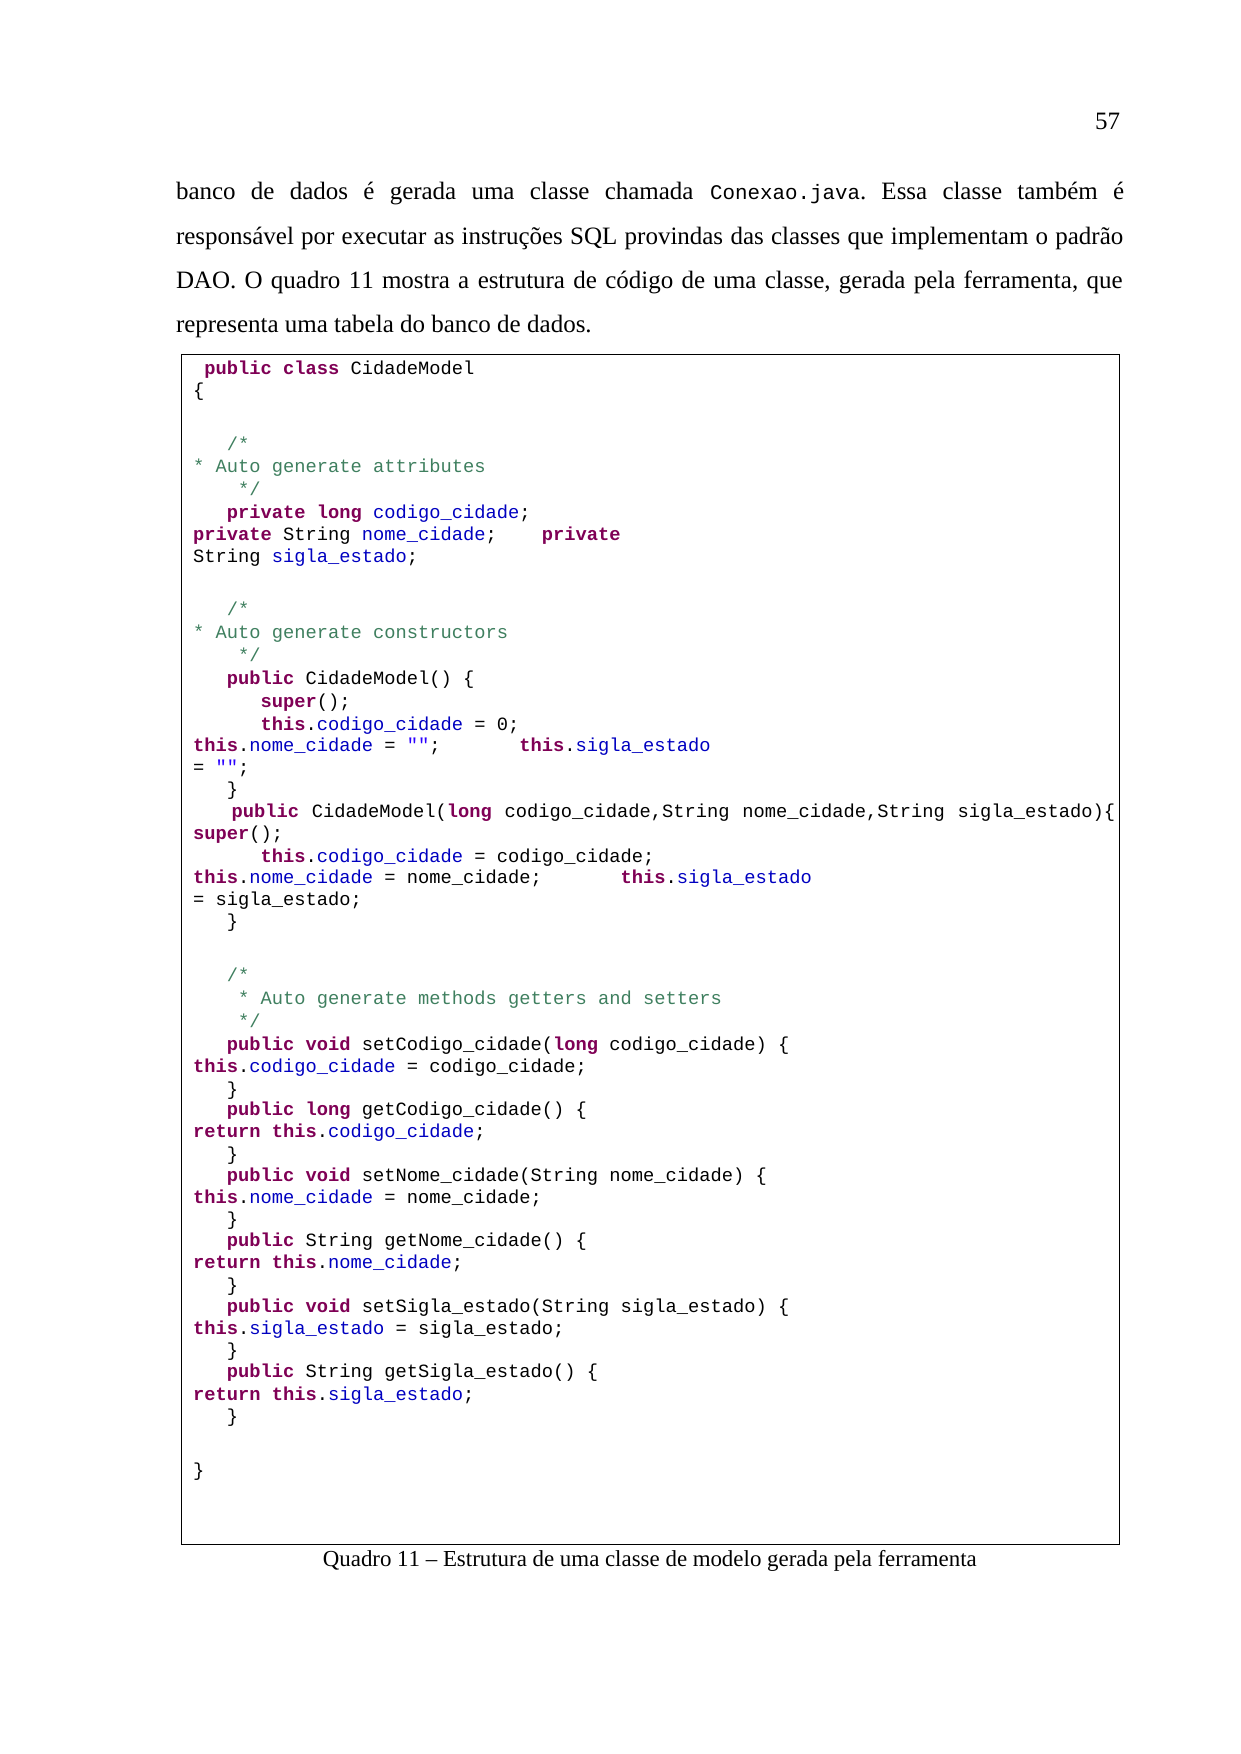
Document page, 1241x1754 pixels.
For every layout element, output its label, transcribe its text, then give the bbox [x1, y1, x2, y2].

table_header public class CidadeModel { /* Auto generate attributes */ private long codigo_cidade; private String nome_cidade; private String sigla_estado; /* Auto generate constructors */ public CidadeModel() { super(); this.codigo_cidade = 0; this.nome_cidade = ""; this.sigla_estado = ""; } public CidadeModel(long codigo_cidade,String nome_cidade,String sigla_estado){ super(); this.codigo_cidade = codigo_cidade; this.nome_cidade = nome_cidade; this.sigla_estado = sigla_estado; } /* * Auto generate methods getters and setters */ public void setCodigo_cidade(long codigo_cidade) { this.codigo_cidade = codigo_cidade; } public long getCodigo_cidade() { return this.codigo_cidade; } public void setNome_cidade(String nome_cidade) { this.nome_cidade = nome_cidade; } public String getNome_cidade() { return this.nome_cidade; } public void setSigla_estado(String sigla_estado) { this.sigla_estado = sigla_estado; } public String getSigla_estado() { return this.sigla_estado; } } [182, 355, 1119, 1544]
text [176, 176, 1124, 338]
text Quadro 11 – Estrutura de uma classe de modelo gerada pela ferramenta [177, 1545, 1123, 1572]
